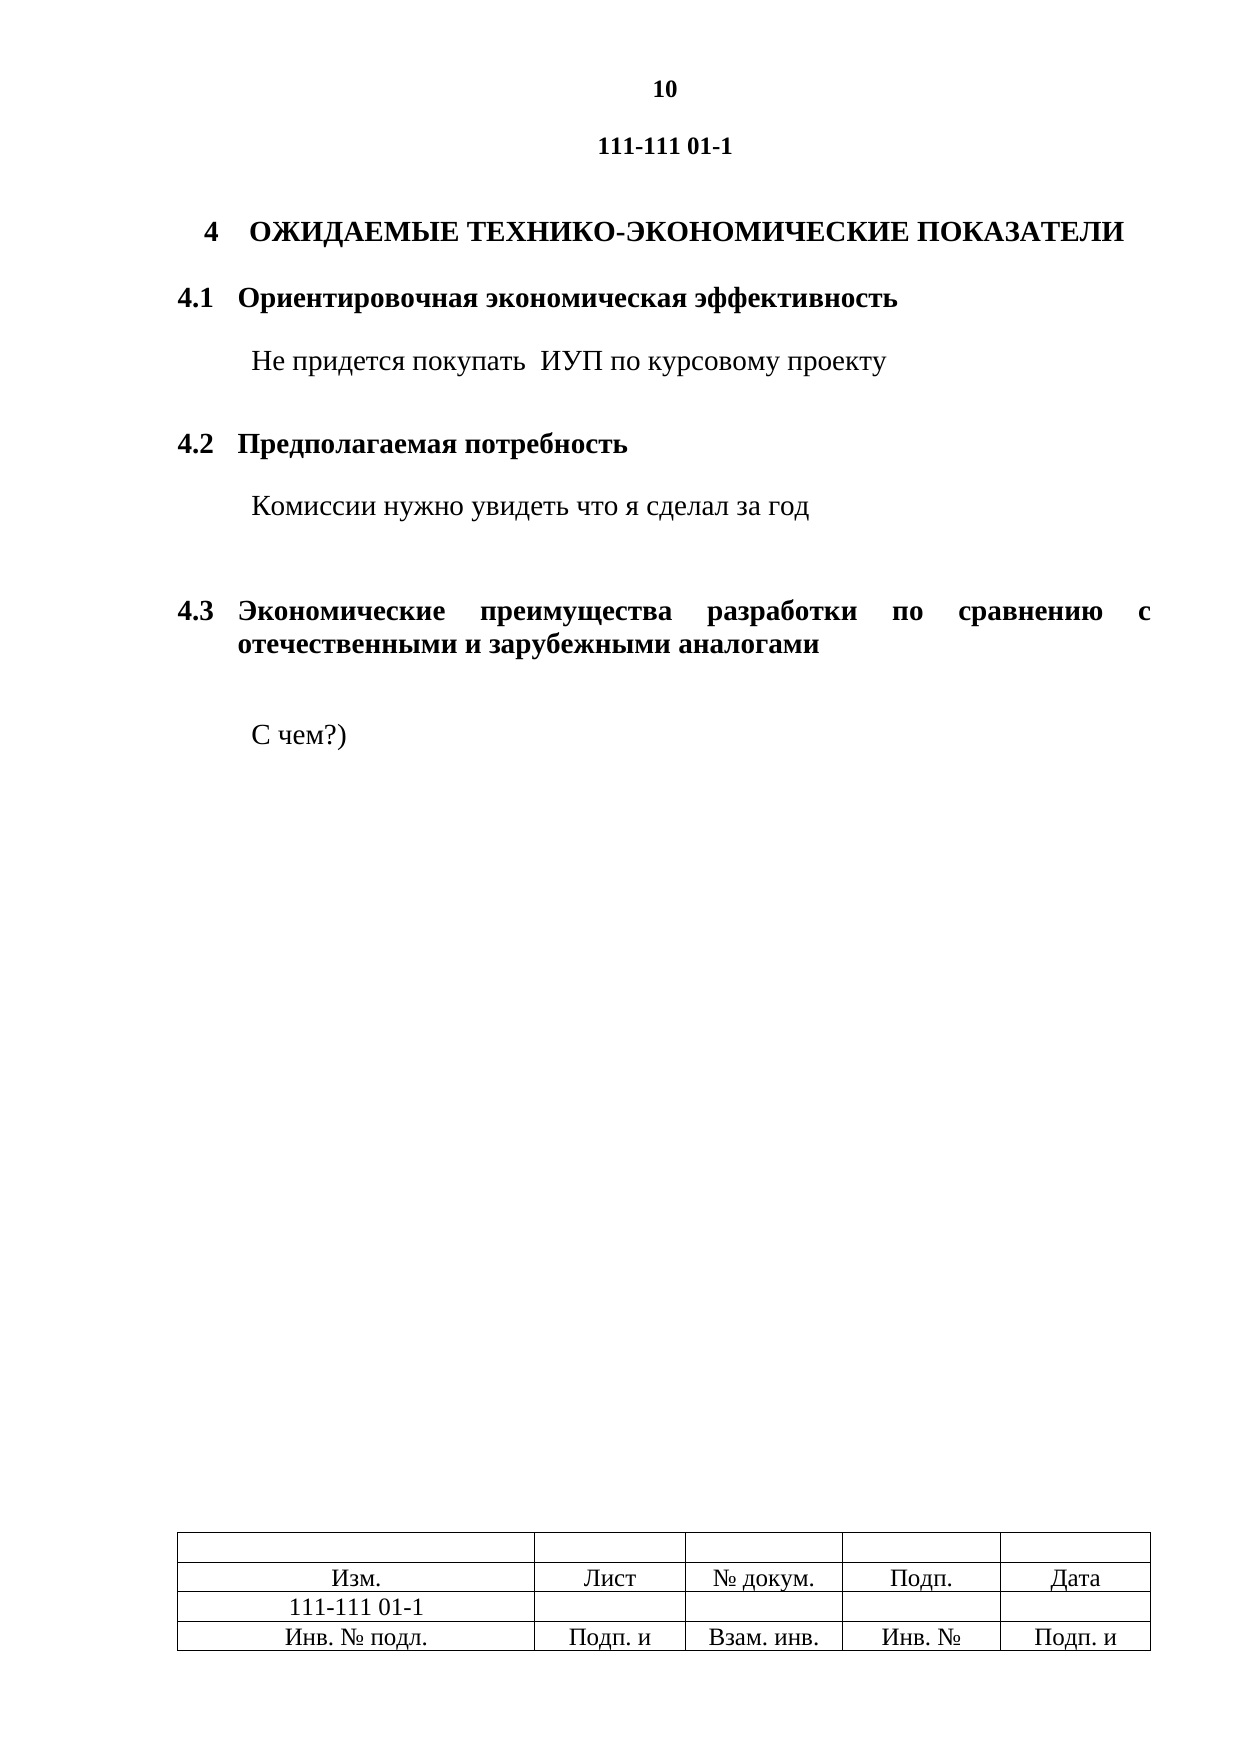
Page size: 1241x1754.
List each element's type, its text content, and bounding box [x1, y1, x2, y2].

text С чем?) [177, 717, 1152, 751]
subtitle ОЖИДАЕМЫЕ ТЕХНИКО-ЭКОНОМИЧЕСКИЕ ПОКАЗАТЕЛИ [177, 214, 1152, 247]
subtitle Предполагаемая потребность [177, 426, 1152, 459]
text Не придется покупать ИУП по курсовому проекту [177, 343, 1152, 376]
subtitle Экономические преимущества разработки по сравнению с отечественными и зарубежными аналогами [177, 593, 1152, 660]
subtitle Ориентировочная экономическая эффективность [177, 280, 1152, 314]
text Комиссии нужно увидеть что я сделал за год [177, 488, 1152, 522]
